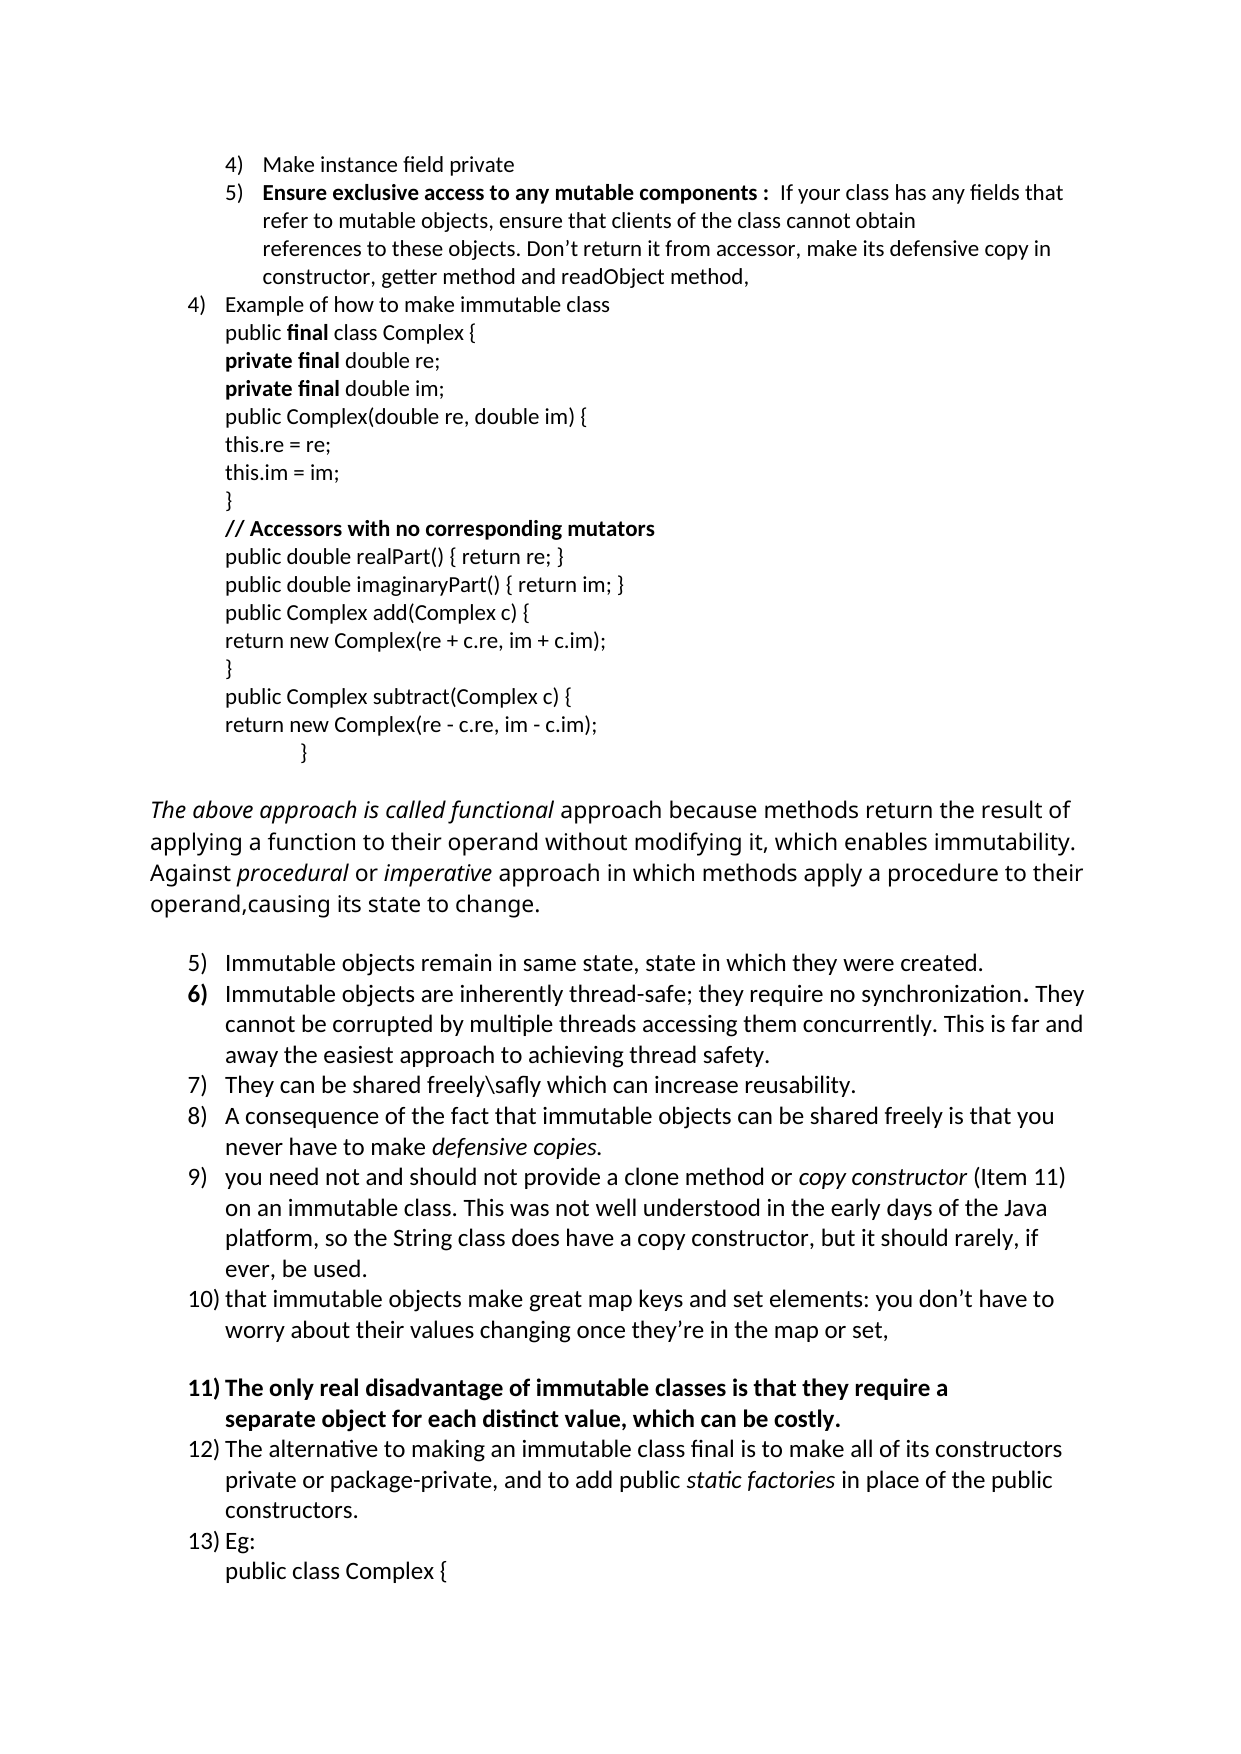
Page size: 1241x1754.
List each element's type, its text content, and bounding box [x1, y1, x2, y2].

text return new Complex(re + c.re, im + c.im); [225, 626, 1090, 654]
text public double imaginaryPart() { return im; } [225, 570, 1090, 598]
text public Complex add(Complex c) { [225, 598, 1090, 626]
list Make instance field private [225, 150, 1090, 178]
text public double realPart() { return re; } [225, 542, 1090, 570]
text } [225, 654, 1090, 682]
text } [225, 486, 1090, 514]
text private final double im; [225, 374, 1090, 402]
text this.re = re; [225, 430, 1090, 458]
list They can be shared freely\safly which can increase reusability. [187, 1069, 1090, 1100]
list Example of how to make immutable class [187, 290, 1090, 318]
list Immutable objects are inherently thread-safe; they require no synchronization. They cannot be corrupted by multiple threads accessing them concurrently. This is far and away the easiest approach to achieving thread safety. [187, 978, 1090, 1069]
list public class Complex { [225, 1555, 1090, 1586]
list references to these objects. Don’t return it from accessor, make its defensive copy in constructor, getter method and readObject method, [262, 234, 1090, 290]
list Ensure exclusive access to any mutable components : If your class has any fields that refer to mutable objects, ensure that clients of the class cannot obtain [225, 178, 1090, 234]
text this.im = im; [225, 458, 1090, 486]
list you need not and should not provide a clone method or copy constructor (Item 11) on an immutable class. This was not well understood in the early days of the Java platform, so the String class does have a copy constructor, but it should rarely, if ever, be used. [187, 1161, 1090, 1283]
list Immutable objects remain in same state, state in which they were created. [187, 947, 1090, 978]
text public final class Complex { [225, 318, 1090, 346]
list A consequence of the fact that immutable objects can be shared freely is that you never have to make defensive copies. [187, 1100, 1090, 1161]
list The only real disadvantage of immutable classes is that they require a [187, 1372, 1090, 1403]
text return new Complex(re - c.re, im - c.im); [225, 710, 1090, 738]
list The alternative to making an immutable class final is to make all of its constructors private or package-private, and to add public static factories in place of the public constructors. [187, 1433, 1090, 1525]
text public Complex(double re, double im) { [225, 402, 1090, 430]
list Eg: [187, 1525, 1090, 1555]
text // Accessors with no corresponding mutators [225, 514, 1090, 542]
list separate object for each distinct value, which can be costly. [225, 1403, 1090, 1433]
text } [300, 738, 1090, 766]
text private final double re; [225, 346, 1090, 374]
list that immutable objects make great map keys and set elements: you don’t have to worry about their values changing once they’re in the map or set, [187, 1283, 1090, 1344]
text The above approach is called functional approach because methods return the result of applying a function to their operand without modifying it, which enables immutability. [150, 794, 1090, 857]
text Against procedural or imperative approach in which methods apply a procedure to their operand,causing its state to change. [150, 857, 1090, 919]
text public Complex subtract(Complex c) { [225, 682, 1090, 710]
